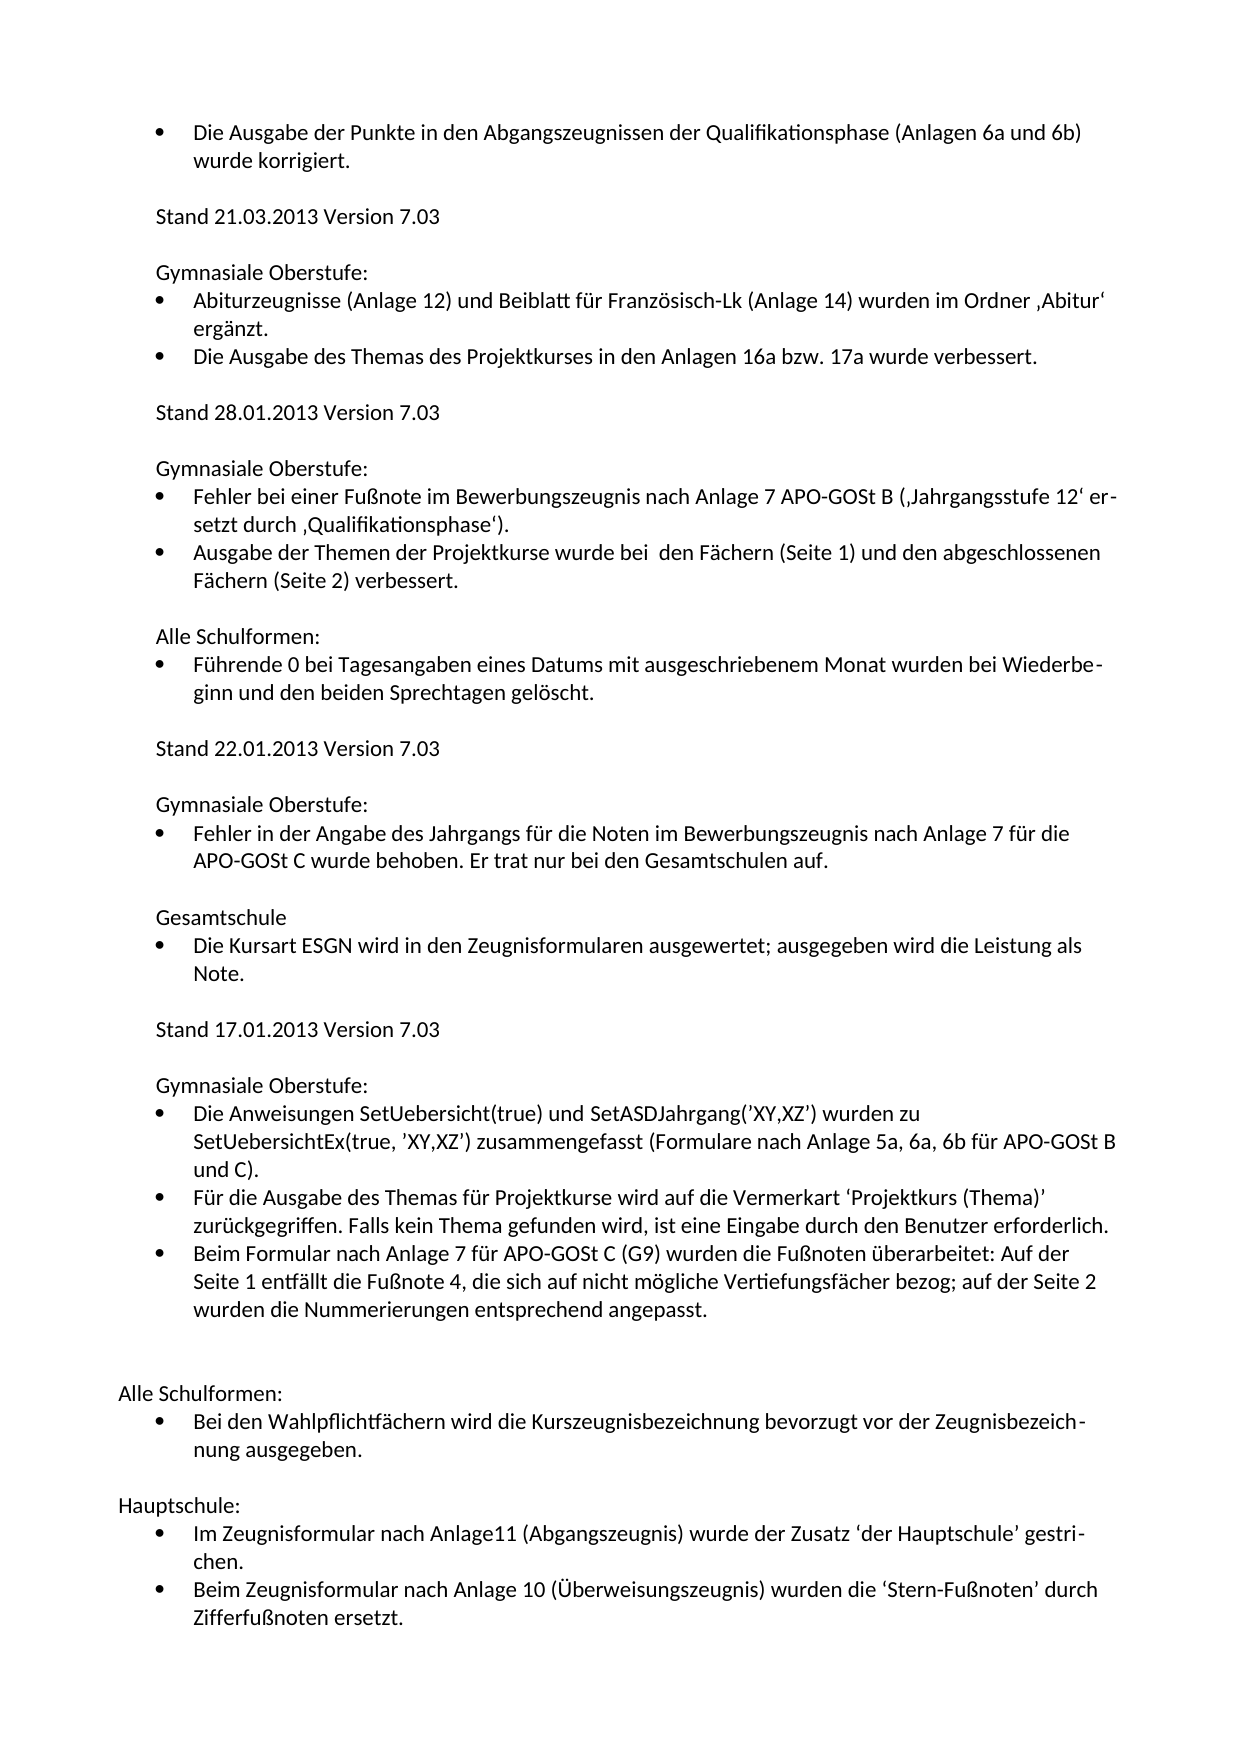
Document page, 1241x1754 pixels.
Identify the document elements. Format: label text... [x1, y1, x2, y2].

text Gymnasiale Oberstufe: [156, 258, 1122, 286]
list Beim Zeugnisformular nach Anlage 10 (Überweisungszeugnis) wurden die ‘Stern-Fußnoten’ durch Zifferfußnoten ersetzt. [156, 1575, 1122, 1631]
text Stand 17.01.2013 Version 7.03 [156, 1015, 1122, 1043]
text Stand 21.03.2013 Version 7.03 [156, 202, 1122, 230]
list Bei den Wahlpflichtfächern wird die Kurszeugnisbezeichnung bevorzugt vor der Zeugnisbezeichnung ausgegeben. [156, 1407, 1122, 1463]
list Fehler bei einer Fußnote im Bewerbungszeugnis nach Anlage 7 APO-GOSt B (‚Jahrgangsstufe 12‘ ersetzt durch ‚Qualifikationsphase‘). [156, 482, 1122, 538]
list Im Zeugnisformular nach Anlage11 (Abgangszeugnis) wurde der Zusatz ‘der Hauptschule’ gestrichen. [156, 1519, 1122, 1575]
text Gymnasiale Oberstufe: [156, 791, 1122, 819]
text Stand 22.01.2013 Version 7.03 [156, 734, 1122, 763]
list Die Anweisungen SetUebersicht(true) und SetASDJahrgang(’XY,XZ’) wurden zu SetUebersichtEx(true, ’XY,XZ’) zusammengefasst (Formulare nach Anlage 5a, 6a, 6b für APO-GOSt B und C). [156, 1099, 1122, 1183]
text Gymnasiale Oberstufe: [156, 454, 1122, 482]
list Fehler in der Angabe des Jahrgangs für die Noten im Bewerbungszeugnis nach Anlage 7 für die APO-GOSt C wurde behoben. Er trat nur bei den Gesamtschulen auf. [156, 819, 1122, 875]
list Die Ausgabe der Punkte in den Abgangszeugnissen der Qualifikationsphase (Anlagen 6a und 6b) wurde korrigiert. [156, 118, 1122, 174]
text Hauptschule: [118, 1491, 1122, 1519]
list Für die Ausgabe des Themas für Projektkurse wird auf die Vermerkart ‘Projektkurs (Thema)’ zurückgegriffen. Falls kein Thema gefunden wird, ist eine Eingabe durch den Benutzer erforderlich. [156, 1183, 1122, 1239]
list Führende 0 bei Tagesangaben eines Datums mit ausgeschriebenem Monat wurden bei Wiederbeginn und den beiden Sprechtagen gelöscht. [156, 651, 1122, 707]
list Beim Formular nach Anlage 7 für APO-GOSt C (G9) wurden die Fußnoten überarbeitet: Auf der Seite 1 entfällt die Fußnote 4, die sich auf nicht mögliche Vertiefungsfächer bezog; auf der Seite 2 wurden die Nummerierungen entsprechend angepasst. [156, 1239, 1122, 1323]
text Alle Schulformen: [156, 622, 1122, 651]
text Gymnasiale Oberstufe: [156, 1071, 1122, 1099]
list Abiturzeugnisse (Anlage 12) und Beiblatt für Französisch-Lk (Anlage 14) wurden im Ordner ‚Abitur‘ ergänzt. [156, 286, 1122, 342]
text Stand 28.01.2013 Version 7.03 [156, 398, 1122, 426]
text Alle Schulformen: [118, 1379, 1122, 1407]
list Ausgabe der Themen der Projektkurse wurde bei den Fächern (Seite 1) und den abgeschlossenen Fächern (Seite 2) verbessert. [156, 538, 1122, 594]
list Die Kursart ESGN wird in den Zeugnisformularen ausgewertet; ausgegeben wird die Leistung als Note. [156, 931, 1122, 987]
text Gesamtschule [156, 903, 1122, 931]
list Die Ausgabe des Themas des Projektkurses in den Anlagen 16a bzw. 17a wurde verbessert. [156, 342, 1122, 370]
